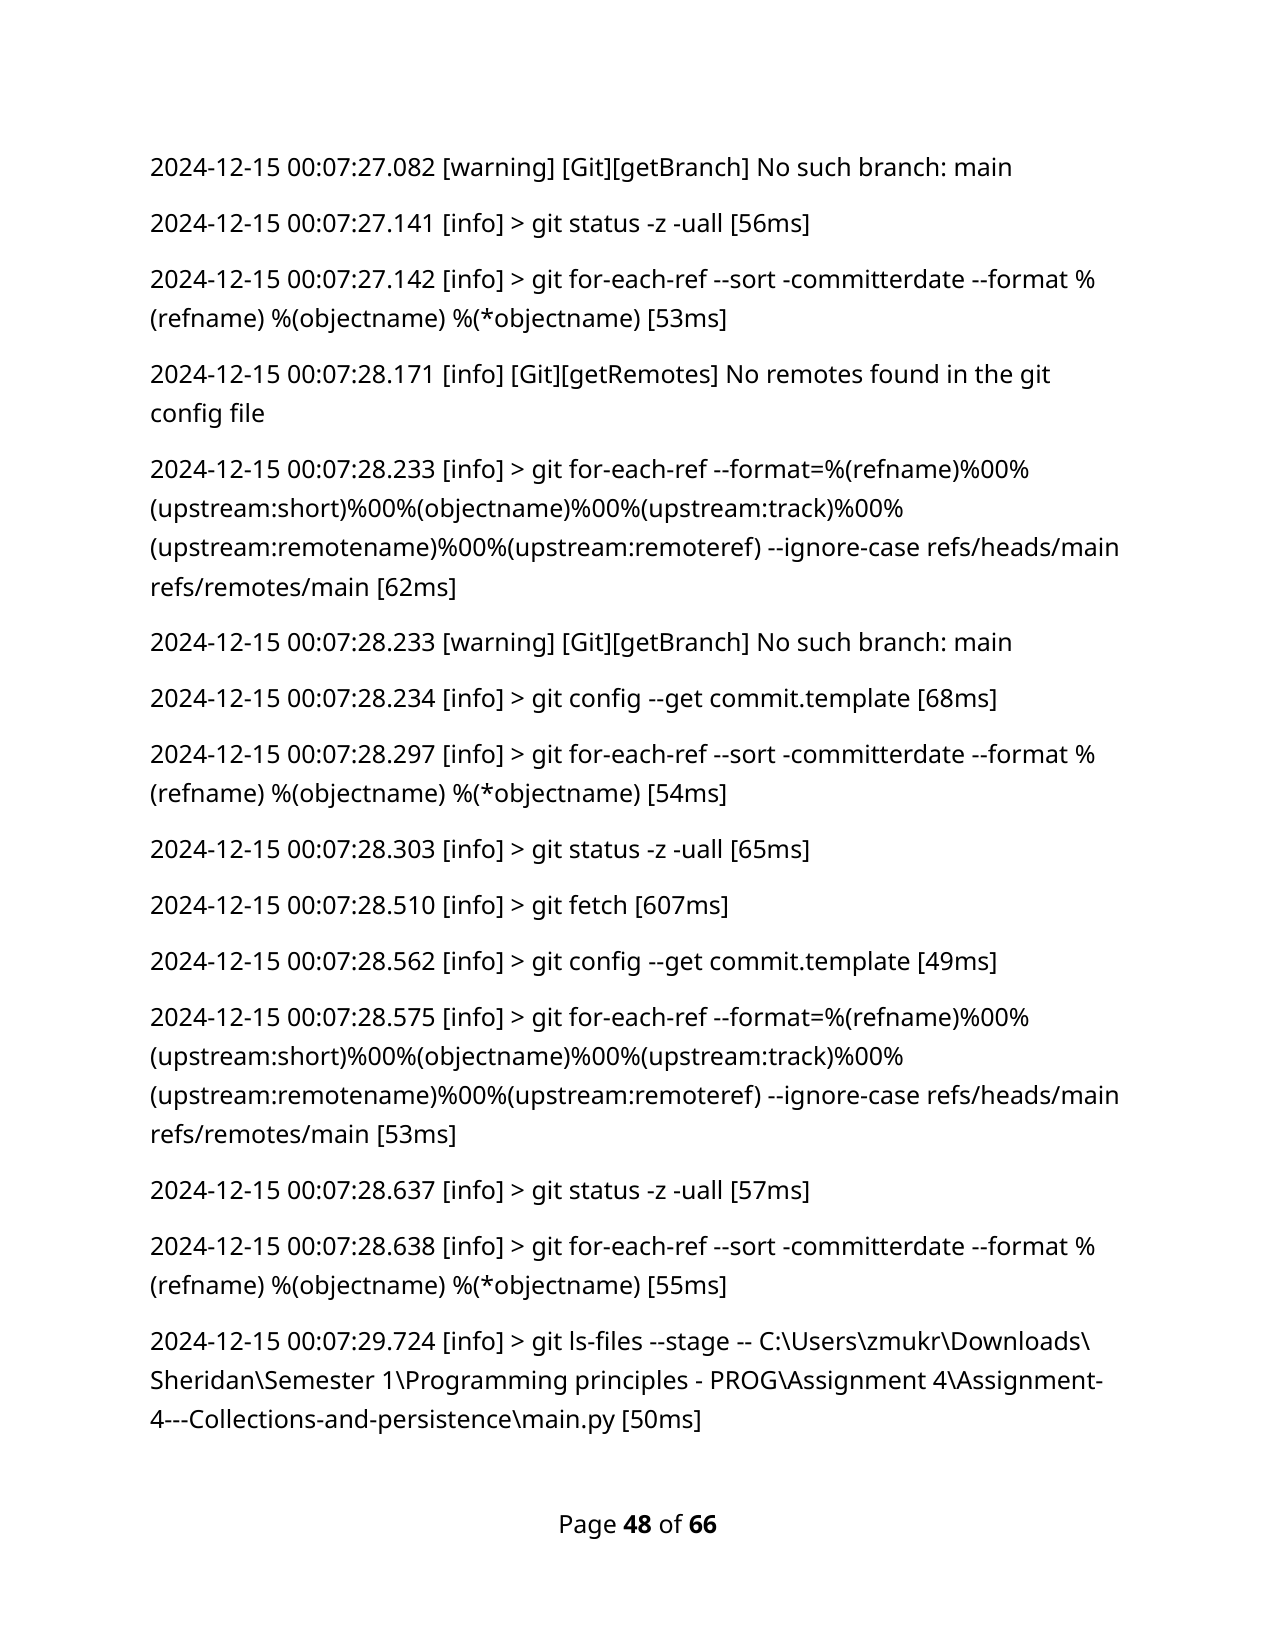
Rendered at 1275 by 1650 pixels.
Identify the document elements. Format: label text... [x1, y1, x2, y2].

text 2024-12-15 00:07:28.303 [info] > git status -z -uall [65ms] [150, 832, 1125, 866]
text 2024-12-15 00:07:28.233 [info] > git for-each-ref --format=%(refname)%00%(upstream:short)%00%(objectname)%00%(upstream:track)%00%(upstream:remotename)%00%(upstream:remoteref) --ignore-case refs/heads/main refs/remotes/main [62ms] [150, 452, 1125, 603]
text 2024-12-15 00:07:27.142 [info] > git for-each-ref --sort -committerdate --format %(refname) %(objectname) %(*objectname) [53ms] [150, 262, 1125, 335]
text 2024-12-15 00:07:28.234 [info] > git config --get commit.template [68ms] [150, 681, 1125, 715]
text 2024-12-15 00:07:28.637 [info] > git status -z -uall [57ms] [150, 1172, 1125, 1207]
text 2024-12-15 00:07:29.724 [info] > git ls-files --stage -- C:\Users\zmukr\Downloads\Sheridan\Semester 1\Programming principles - PROG\Assignment 4\Assignment-4---Collections-and-persistence\main.py [50ms] [150, 1323, 1125, 1436]
text 2024-12-15 00:07:27.141 [info] > git status -z -uall [56ms] [150, 206, 1125, 240]
text 2024-12-15 00:07:28.297 [info] > git for-each-ref --sort -committerdate --format %(refname) %(objectname) %(*objectname) [54ms] [150, 737, 1125, 810]
text 2024-12-15 00:07:28.233 [warning] [Git][getBranch] No such branch: main [150, 625, 1125, 659]
text 2024-12-15 00:07:28.510 [info] > git fetch [607ms] [150, 887, 1125, 922]
text 2024-12-15 00:07:28.171 [info] [Git][getRemotes] No remotes found in the git config file [150, 357, 1125, 430]
text 2024-12-15 00:07:27.082 [warning] [Git][getBranch] No such branch: main [150, 150, 1125, 184]
text 2024-12-15 00:07:28.575 [info] > git for-each-ref --format=%(refname)%00%(upstream:short)%00%(objectname)%00%(upstream:track)%00%(upstream:remotename)%00%(upstream:remoteref) --ignore-case refs/heads/main refs/remotes/main [53ms] [150, 999, 1125, 1151]
text 2024-12-15 00:07:28.638 [info] > git for-each-ref --sort -committerdate --format %(refname) %(objectname) %(*objectname) [55ms] [150, 1228, 1125, 1302]
text 2024-12-15 00:07:28.562 [info] > git config --get commit.template [49ms] [150, 943, 1125, 977]
